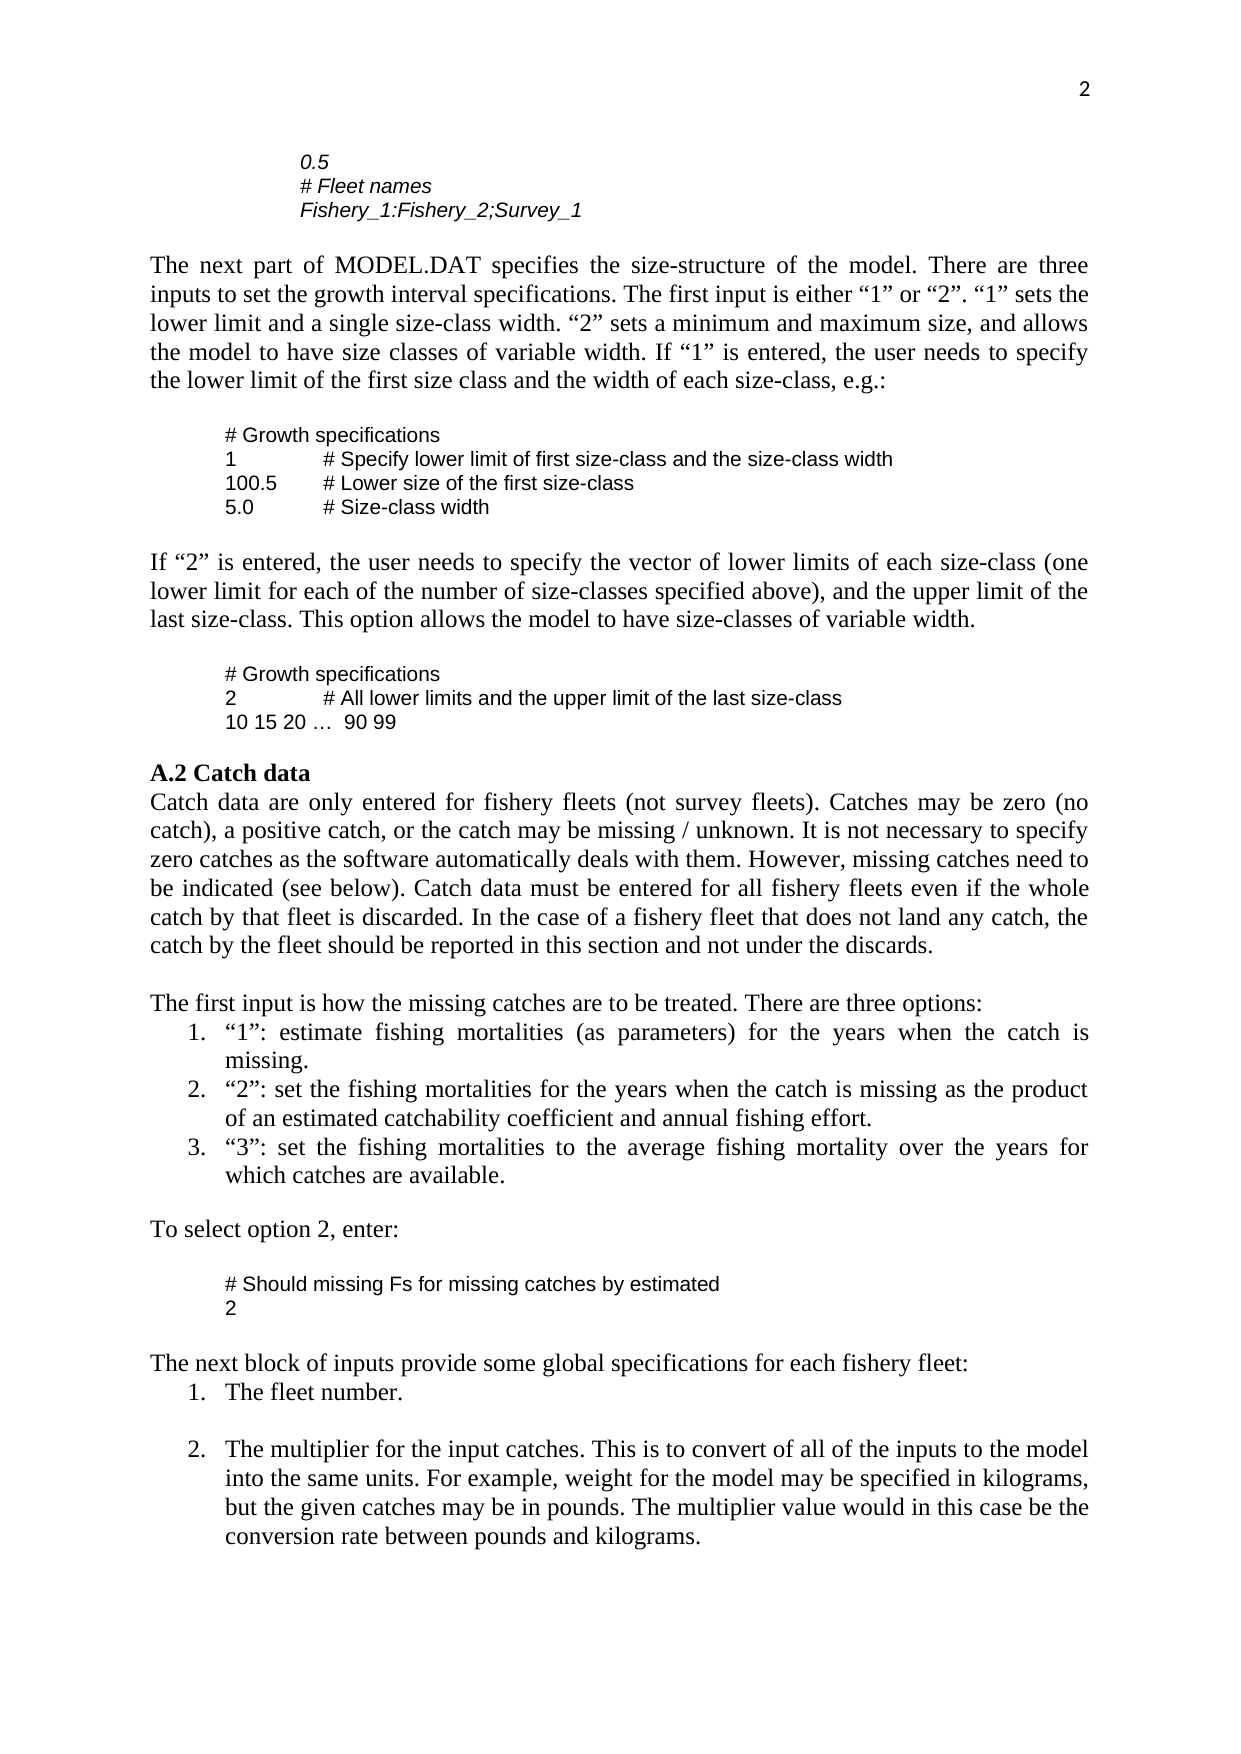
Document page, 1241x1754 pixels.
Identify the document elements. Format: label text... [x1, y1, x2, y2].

text Fishery_1:Fishery_2;Survey_1 [300, 198, 1090, 222]
text 10 15 20 … 90 99 [225, 710, 1090, 734]
list The fleet number. [187, 1377, 1090, 1406]
text # Fleet names [300, 174, 1090, 198]
text 2 # All lower limits and the upper limit of the last size-class [225, 686, 1090, 710]
text # Should missing Fs for missing catches by estimated [225, 1272, 1090, 1296]
text 0.5 [300, 150, 1090, 174]
text The next block of inputs provide some global specifications for each fishery fleet: [150, 1348, 1090, 1377]
text Catch data are only entered for fishery fleets (not survey fleets). Catches may be zero (no catch), a positive catch, or the catch may be missing / unknown. It is not necessary to specify zero catches as the software automatically deals with them. However, missing catches need to be indicated (see below). Catch data must be entered for all fishery fleets even if the whole catch by that fleet is discarded. In the case of a fishery fleet that does not land any catch, the catch by the fleet should be reported in this section and not under the discards. [150, 787, 1090, 959]
list “3”: set the fishing mortalities to the average fishing mortality over the years for which catches are available. [187, 1132, 1090, 1189]
text To select option 2, enter: [150, 1214, 1090, 1243]
text # Growth specifications [225, 662, 1090, 686]
list “2”: set the fishing mortalities for the years when the catch is missing as the product of an estimated catchability coefficient and annual fishing effort. [187, 1074, 1090, 1132]
text 5.0 # Size-class width [225, 495, 1090, 519]
text 1 # Specify lower limit of first size-class and the size-class width [225, 447, 1090, 471]
text 100.5 # Lower size of the first size-class [225, 471, 1090, 495]
text The first input is how the missing catches are to be treated. There are three options: [150, 988, 1090, 1017]
text The next part of MODEL.DAT specifies the size-structure of the model. There are three inputs to set the growth interval specifications. The first input is either “1” or “2”. “1” sets the lower limit and a single size-class width. “2” sets a minimum and maximum size, and allows the model to have size classes of variable width. If “1” is entered, the user needs to specify the lower limit of the first size class and the width of each size-class, e.g.: [150, 251, 1090, 394]
text A.2 Catch data [150, 758, 1090, 787]
text # Growth specifications [225, 423, 1090, 447]
text If “2” is entered, the user needs to specify the vector of lower limits of each size-class (one lower limit for each of the number of size-classes specified above), and the upper limit of the last size-class. This option allows the model to have size-classes of variable width. [150, 547, 1090, 633]
list “1”: estimate fishing mortalities (as parameters) for the years when the catch is missing. [187, 1017, 1090, 1074]
list The multiplier for the input catches. This is to convert of all of the inputs to the model into the same units. For example, weight for the model may be specified in kilograms, but the given catches may be in pounds. The multiplier value would in this case be the conversion rate between pounds and kilograms. [187, 1434, 1090, 1549]
text 2 [225, 1296, 1090, 1319]
